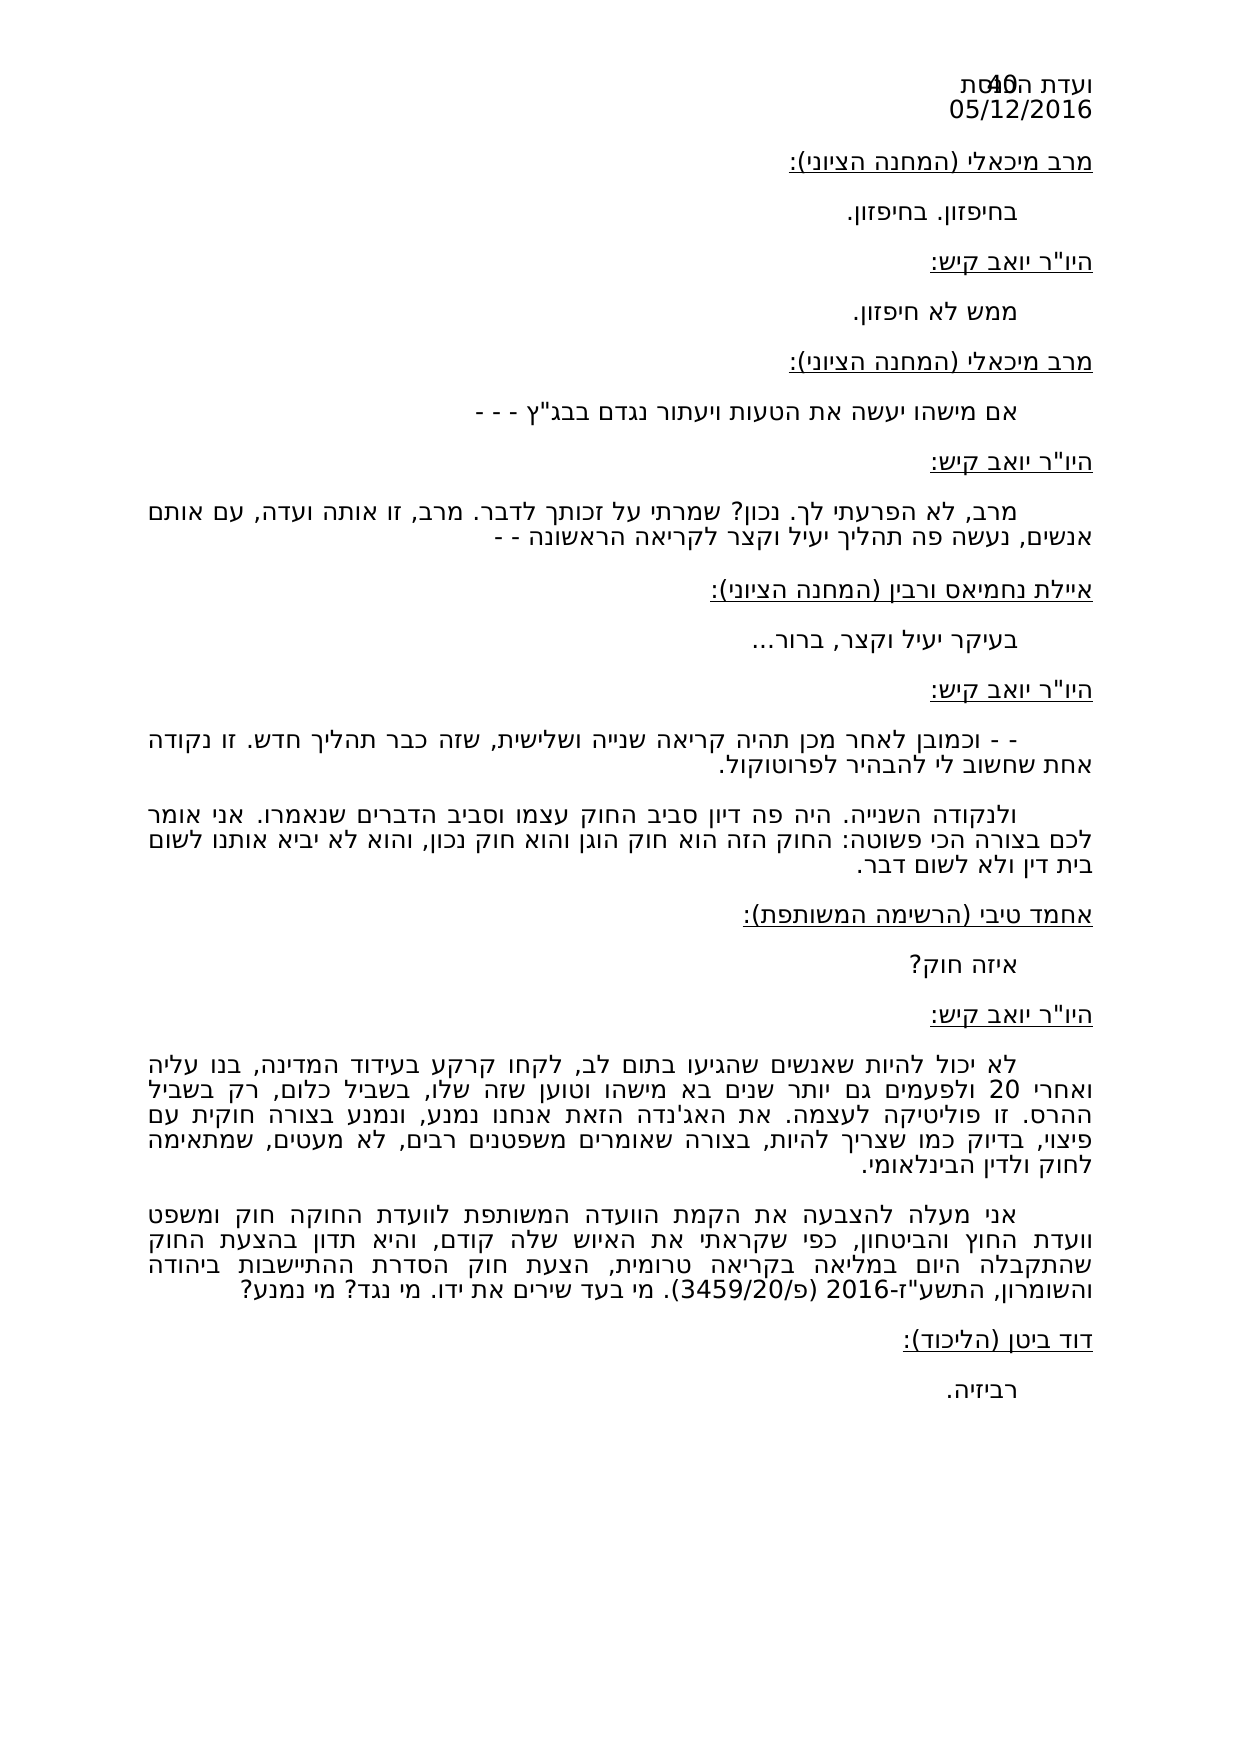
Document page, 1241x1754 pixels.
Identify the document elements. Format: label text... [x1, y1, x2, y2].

text ולנקודה השנייה. היה פה דיון סביב החוק עצמו וסביב הדברים שנאמרו. אני אומר לכם בצורה הכי פשוטה: החוק הזה הוא חוק הוגן והוא חוק נכון, והוא לא יביא אותנו לשום בית דין ולא לשום דבר. [147, 804, 1093, 879]
text אני מעלה להצבעה את הקמת הוועדה המשותפת לוועדת החוקה חוק ומשפט וועדת החוץ והביטחון, כפי שקראתי את האיוש שלה קודם, והיא תדון בהצעת החוק שהתקבלה היום במליאה בקריאה טרומית, הצעת חוק הסדרת ההתיישבות ביהודה והשומרון, התשע"ז-2016 (פ/3459/20). מי בעד שירים את ידו. מי נגד? מי נמנע? [147, 1204, 1093, 1304]
text מרב, לא הפרעתי לך. נכון? שמרתי על זכותך לדבר. מרב, זו אותה ועדה, עם אותם אנשים, נעשה פה תהליך יעיל וקצר לקריאה הראשונה - - [147, 500, 1093, 550]
text איזה חוק? [147, 954, 1093, 979]
text אם מישהו יעשה את הטעות ויעתור נגדם בבג"ץ - - - [147, 400, 1093, 425]
text היו"ר יואב קיש: [147, 1004, 1093, 1029]
text - - וכמובן לאחר מכן תהיה קריאה שנייה ושלישית, שזה כבר תהליך חדש. זו נקודה אחת שחשוב לי להבהיר לפרוטוקול. [147, 729, 1093, 779]
text אחמד טיבי (הרשימה המשותפת): [147, 904, 1093, 929]
text מרב מיכאלי (המחנה הציוני): [147, 150, 1093, 175]
text דוד ביטן (הליכוד): [147, 1329, 1093, 1354]
text מרב מיכאלי (המחנה הציוני): [147, 350, 1093, 375]
text איילת נחמיאס ורבין (המחנה הציוני): [147, 579, 1093, 604]
text ממש לא חיפזון. [147, 300, 1093, 325]
text בחיפזון. בחיפזון. [147, 200, 1093, 225]
text בעיקר יעיל וקצר, ברור... [147, 629, 1093, 654]
text היו"ר יואב קיש: [147, 250, 1093, 275]
text היו"ר יואב קיש: [147, 450, 1093, 475]
text לא יכול להיות שאנשים שהגיעו בתום לב, לקחו קרקע בעידוד המדינה, בנו עליה ואחרי 20 ולפעמים גם יותר שנים בא מישהו וטוען שזה שלו, בשביל כלום, רק בשביל ההרס. זו פוליטיקה לעצמה. את האג'נדה הזאת אנחנו נמנע, ונמנע בצורה חוקית עם פיצוי, בדיוק כמו שצריך להיות, בצורה שאומרים משפטנים רבים, לא מעטים, שמתאימה לחוק ולדין הבינלאומי. [147, 1054, 1093, 1179]
text היו"ר יואב קיש: [147, 679, 1093, 704]
text רביזיה. [147, 1379, 1093, 1404]
